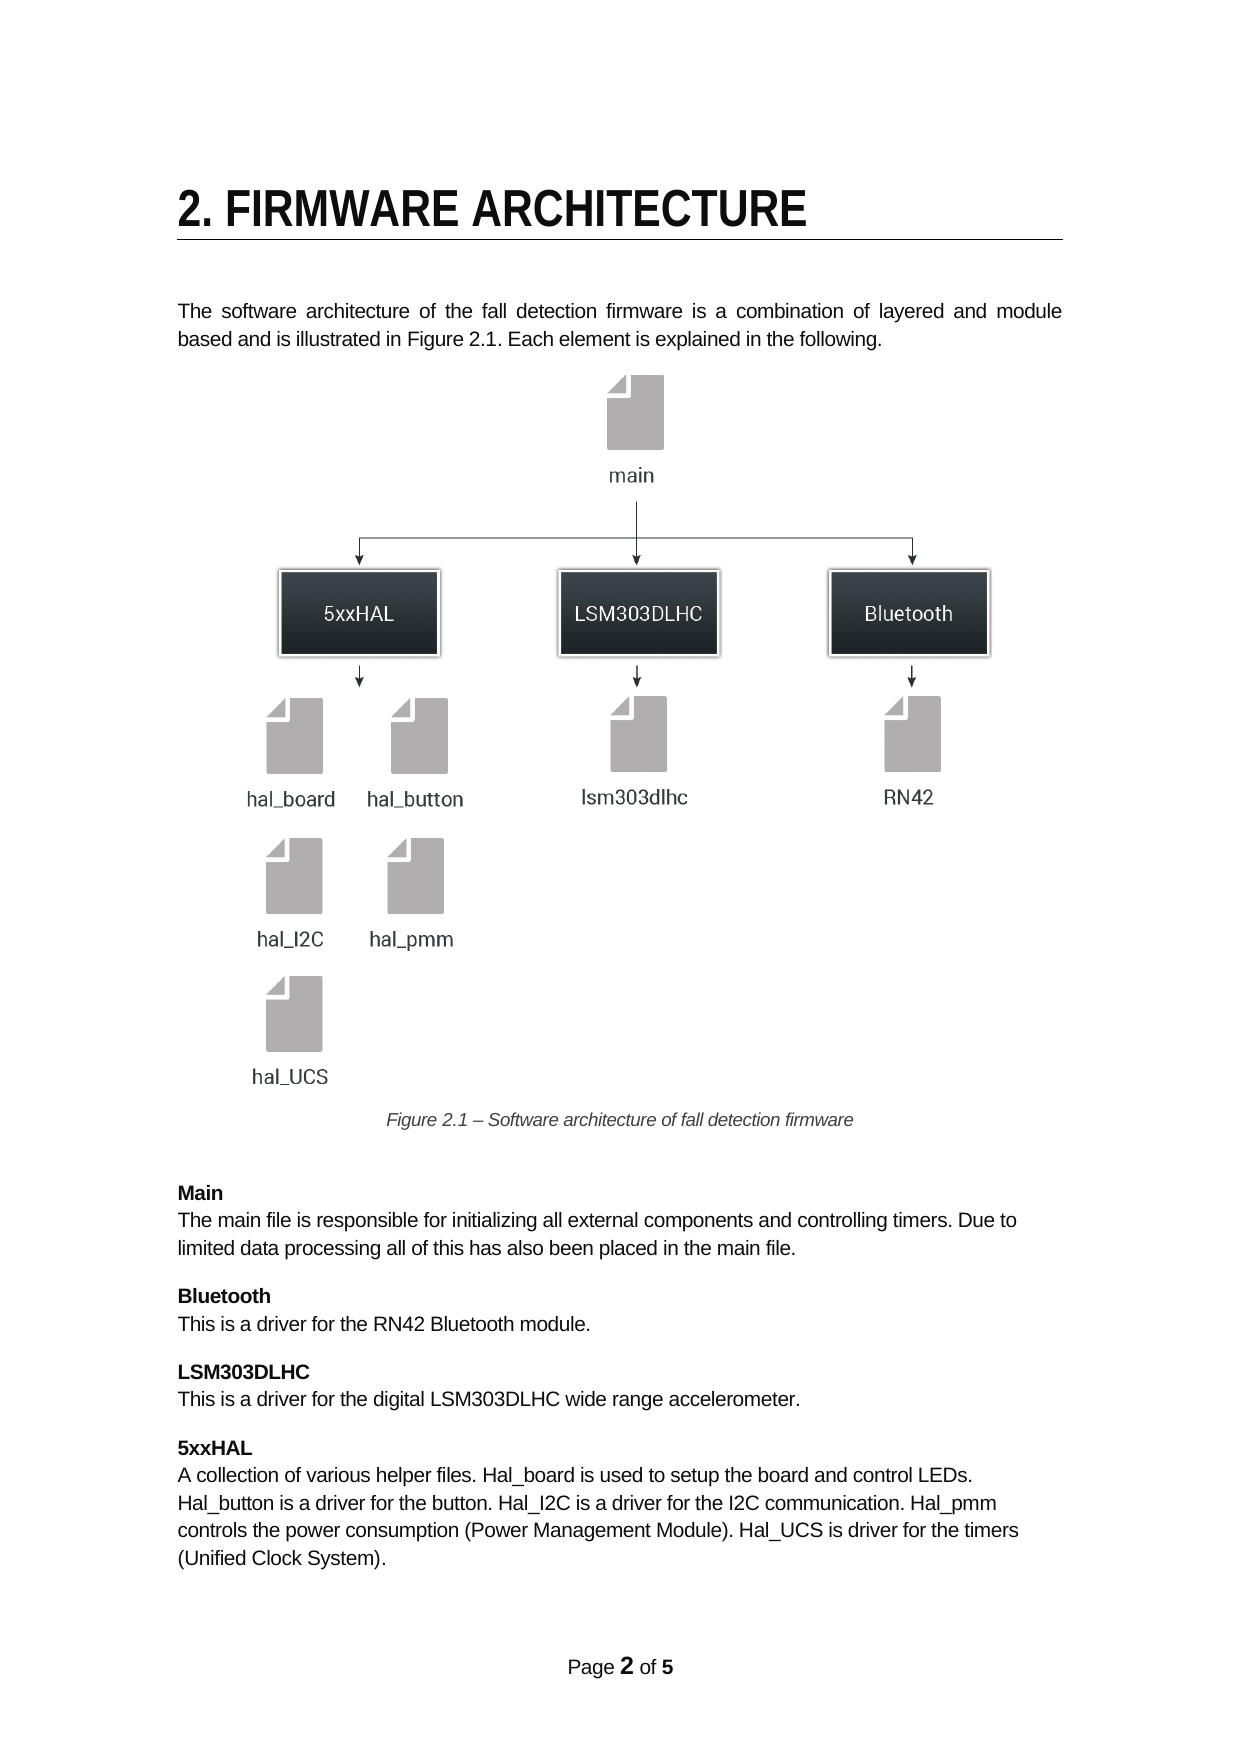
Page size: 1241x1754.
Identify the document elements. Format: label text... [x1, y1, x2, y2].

text Bluetooth This is a driver for the RN42 Bluetooth module. [177, 1284, 1063, 1335]
subtitle Firmware architecture [177, 177, 1063, 239]
text 5xxHAL A collection of various helper files. Hal_board is used to setup the board and control LEDs. Hal_button is a driver for the button. Hal_I2C is a driver for the I2C communication. Hal_pmm controls the power consumption (Power Management Module). Hal_UCS is driver for the timers (Unified Clock System). [177, 1436, 1063, 1569]
text Figure 2.1 – Software architecture of fall detection firmware [295, 1109, 945, 1131]
picture [247, 375, 993, 1085]
text LSM303DLHC This is a driver for the digital LSM303DLHC wide range accelerometer. [177, 1360, 1063, 1411]
text Main The main file is responsible for initializing all external components and controlling timers. Due to limited data processing all of this has also been placed in the main file. [177, 1181, 1063, 1259]
text The software architecture of the fall detection firmware is a combination of layered and module based and is illustrated in Figure 2.1. Each element is explained in the following. [177, 299, 1063, 351]
